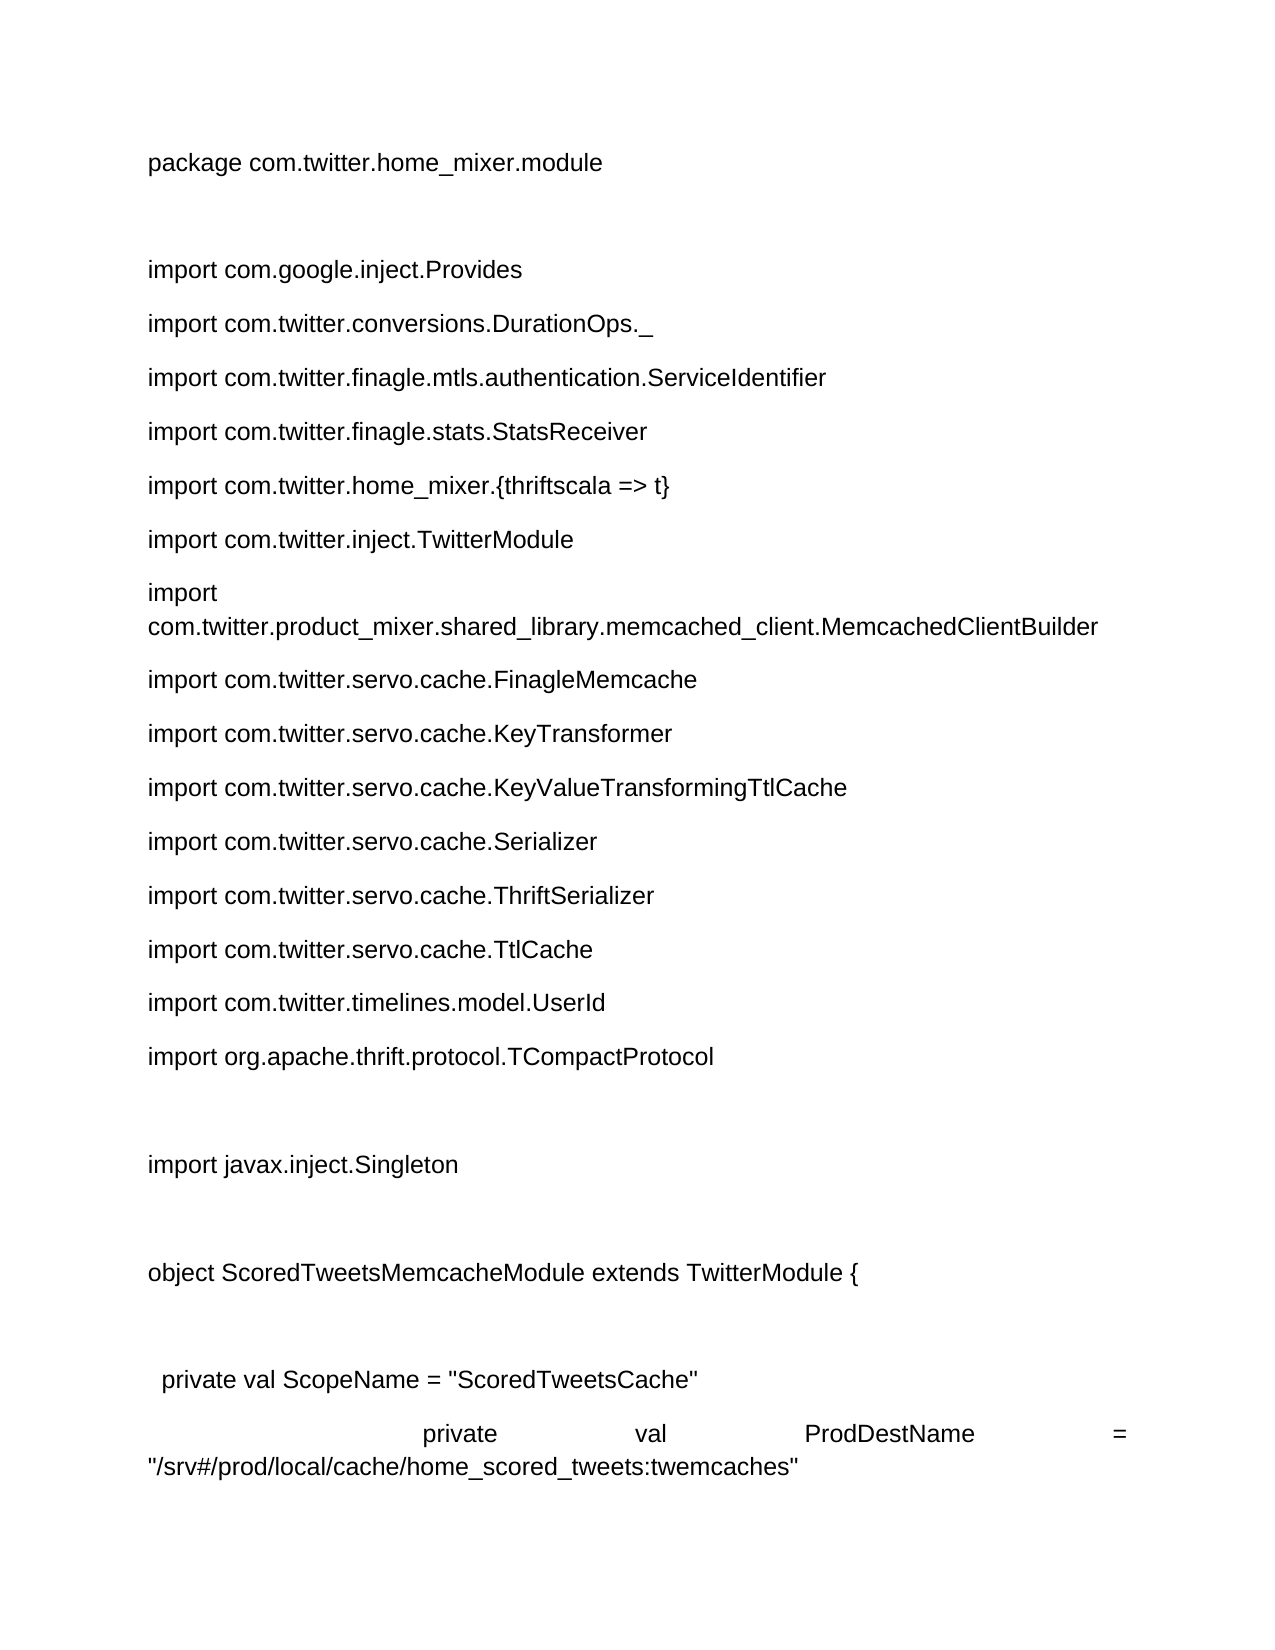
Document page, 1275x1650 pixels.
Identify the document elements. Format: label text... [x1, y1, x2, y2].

text private val ScopeName = "ScoredTweetsCache" [148, 1365, 1127, 1394]
text import com.twitter.home_mixer.{thriftscala => t} [148, 471, 1127, 499]
text import com.twitter.inject.TwitterModule [148, 524, 1127, 553]
text import com.twitter.conversions.DurationOps._ [148, 309, 1127, 338]
text package com.twitter.home_mixer.module [148, 148, 1127, 176]
text import com.twitter.servo.cache.KeyValueTransformingTtlCache [148, 773, 1127, 802]
text import com.twitter.product_mixer.shared_library.memcached_client.MemcachedClientBuilder [148, 578, 1127, 640]
text import com.twitter.servo.cache.KeyTransformer [148, 719, 1127, 748]
text private val ProdDestName = "/srv#/prod/local/cache/home_scored_tweets:twemcaches" [148, 1419, 1127, 1481]
text import com.twitter.servo.cache.ThriftSerializer [148, 881, 1127, 909]
text import com.google.inject.Provides [148, 255, 1127, 284]
text import javax.inject.Singleton [148, 1150, 1127, 1179]
text import com.twitter.servo.cache.TtlCache [148, 934, 1127, 963]
text object ScoredTweetsMemcacheModule extends TwitterModule { [148, 1258, 1127, 1286]
text import com.twitter.finagle.stats.StatsReceiver [148, 417, 1127, 446]
text import org.apache.thrift.protocol.TCompactProtocol [148, 1042, 1127, 1071]
text import com.twitter.timelines.model.UserId [148, 988, 1127, 1017]
text import com.twitter.servo.cache.Serializer [148, 827, 1127, 856]
text import com.twitter.finagle.mtls.authentication.ServiceIdentifier [148, 363, 1127, 392]
text import com.twitter.servo.cache.FinagleMemcache [148, 665, 1127, 694]
